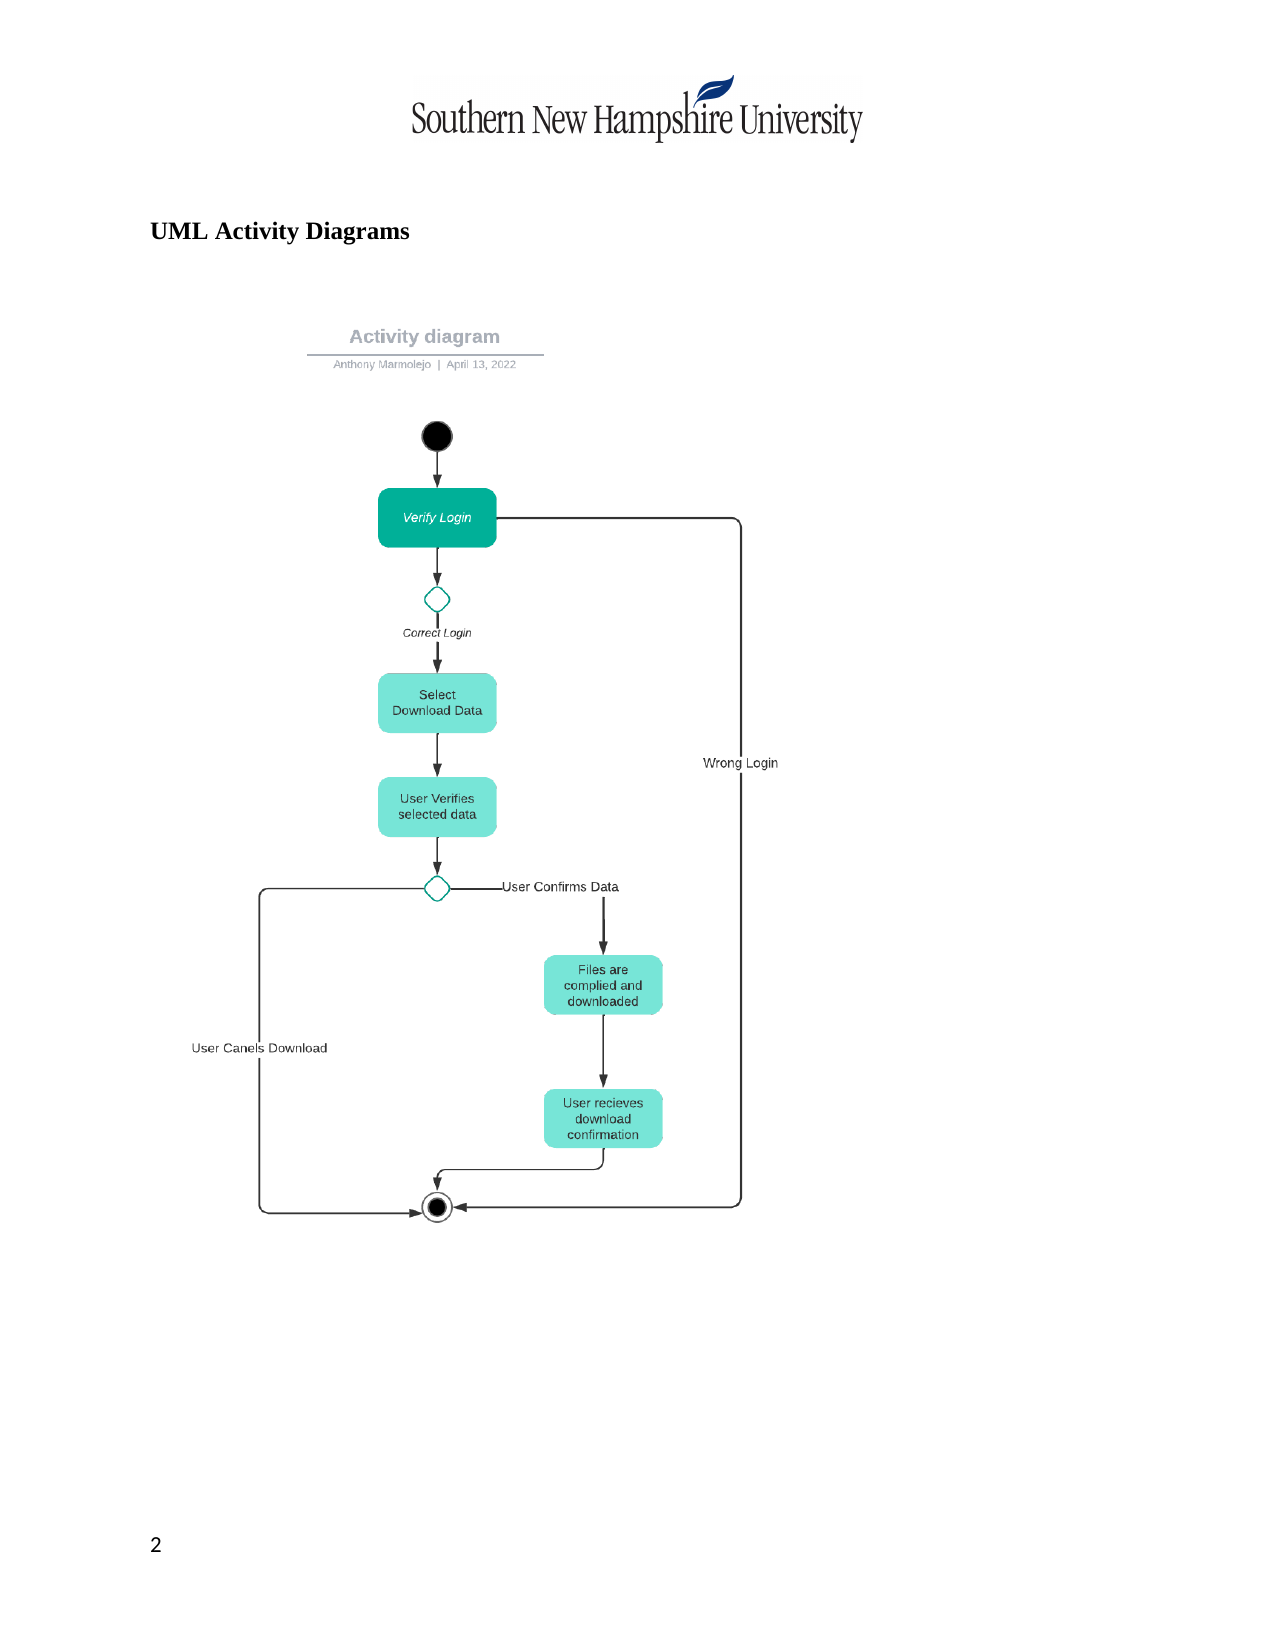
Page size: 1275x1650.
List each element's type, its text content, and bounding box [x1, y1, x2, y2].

picture [150, 273, 1074, 1281]
picture [412, 75, 863, 143]
